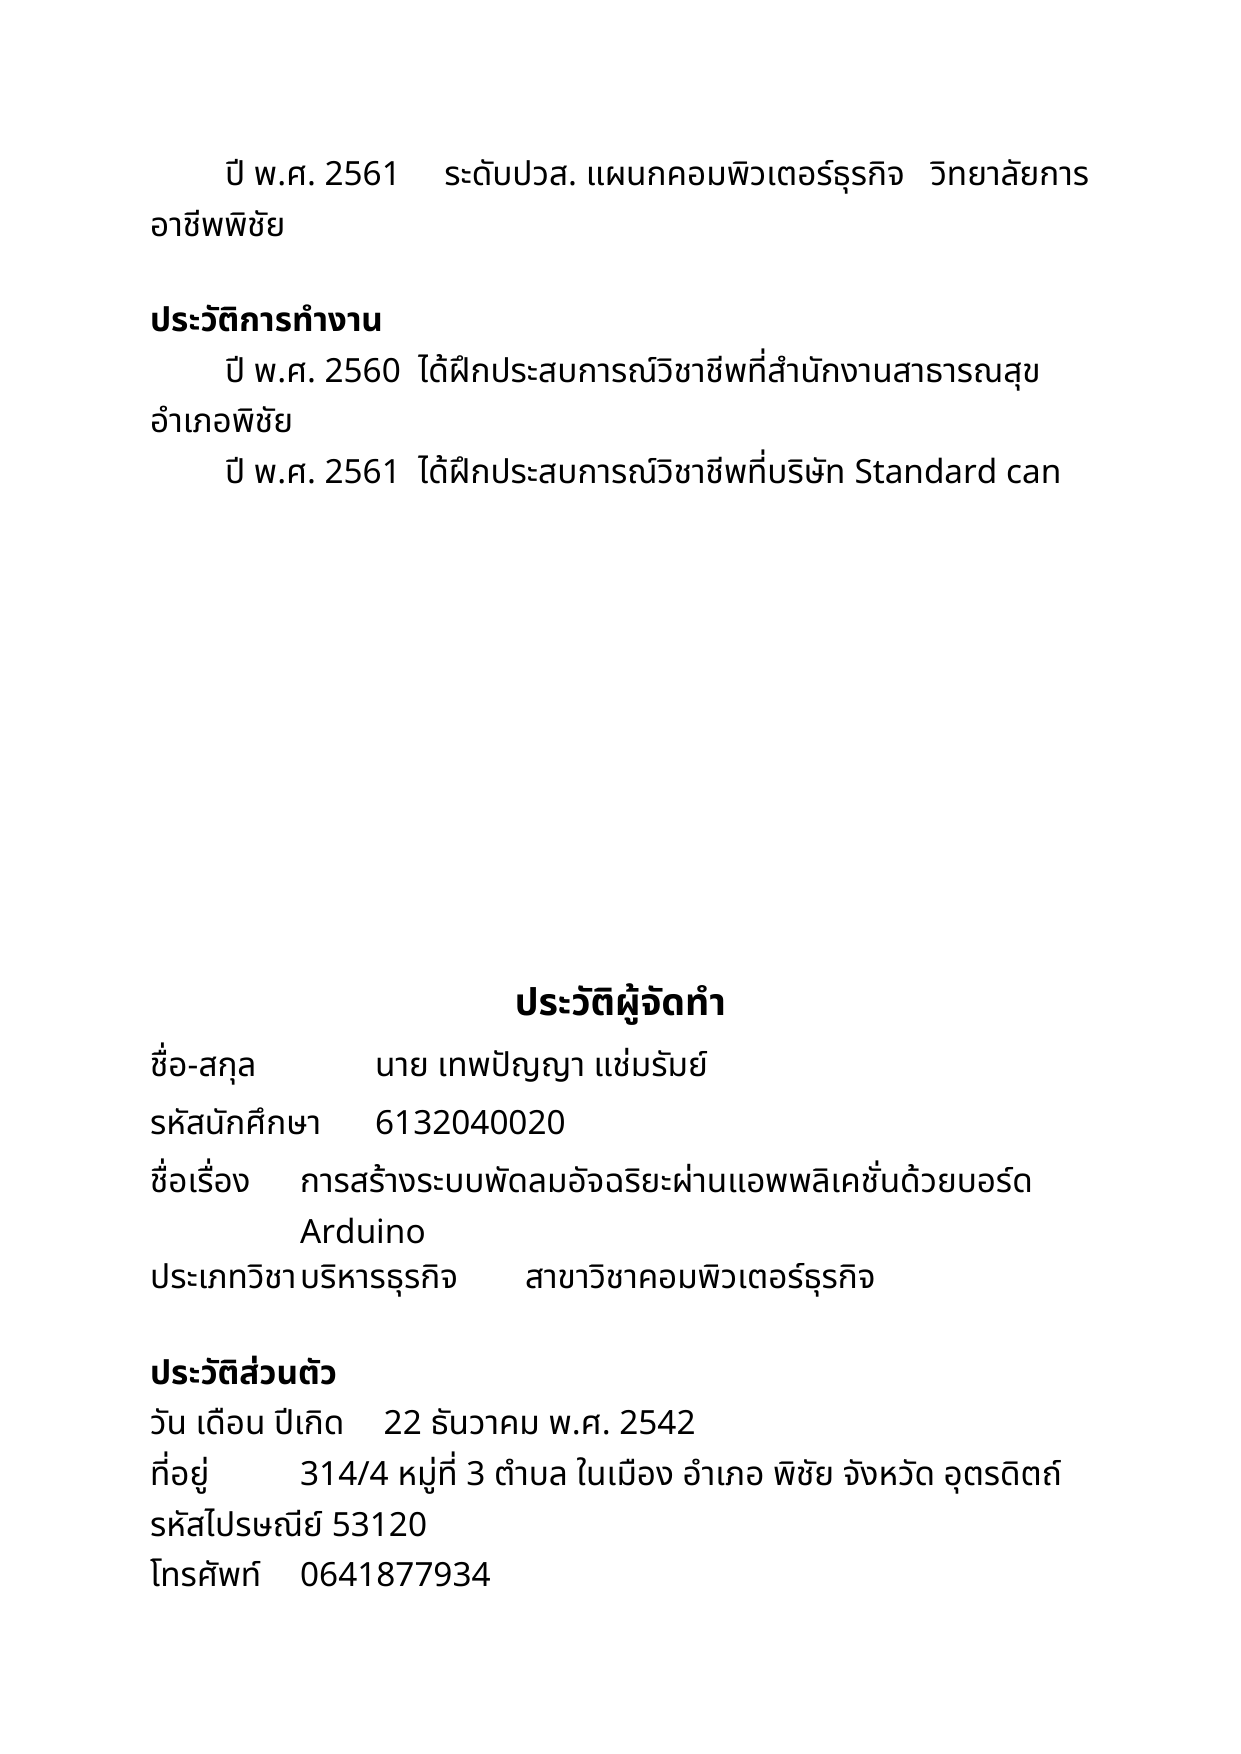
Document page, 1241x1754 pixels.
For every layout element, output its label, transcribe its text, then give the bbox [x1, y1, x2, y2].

text ชื่อเรื่อง การสร้างระบบพัดลมอัจฉริยะผ่านแอพพลิเคชั่นด้วยบอร์ด Arduino [150, 1157, 1090, 1253]
text โทรศัพท์ 0641877934 [150, 1551, 1090, 1602]
text ชื่อ-สกุล นาย เทพปัญญา แช่มรัมย์ [150, 1041, 1090, 1091]
text ปี พ.ศ. 2561 ได้ฝึกประสบการณ์วิชาชีพที่บริษัท Standard can [150, 448, 1090, 498]
text วัน เดือน ปีเกิด 22 ธันวาคม พ.ศ. 2542 [150, 1399, 1090, 1450]
text ปี พ.ศ. 2561 ระดับปวส. แผนกคอมพิวเตอร์ธุรกิจ วิทยาลัยการอาชีพพิชัย [150, 150, 1090, 251]
text ที่อยู่ 314/4 หมู่ที่ 3 ตำบล ในเมือง อำเภอ พิชัย จังหวัด อุตรดิตถ์ รหัสไปรษณีย์ 53120 [150, 1450, 1090, 1551]
text รหัสนักศึกษา 6132040020 [150, 1099, 1090, 1149]
text ประวัติผู้จัดทำ [150, 976, 1090, 1032]
text ประวัติการทำงาน [150, 296, 1090, 347]
text ประเภทวิชา บริหารธุรกิจ สาขาวิชาคอมพิวเตอร์ธุรกิจ [150, 1253, 1090, 1303]
text ปี พ.ศ. 2560 ได้ฝึกประสบการณ์วิชาชีพที่สำนักงานสาธารณสุขอำเภอพิชัย [150, 347, 1090, 448]
text ประวัติส่วนตัว [150, 1349, 1090, 1399]
